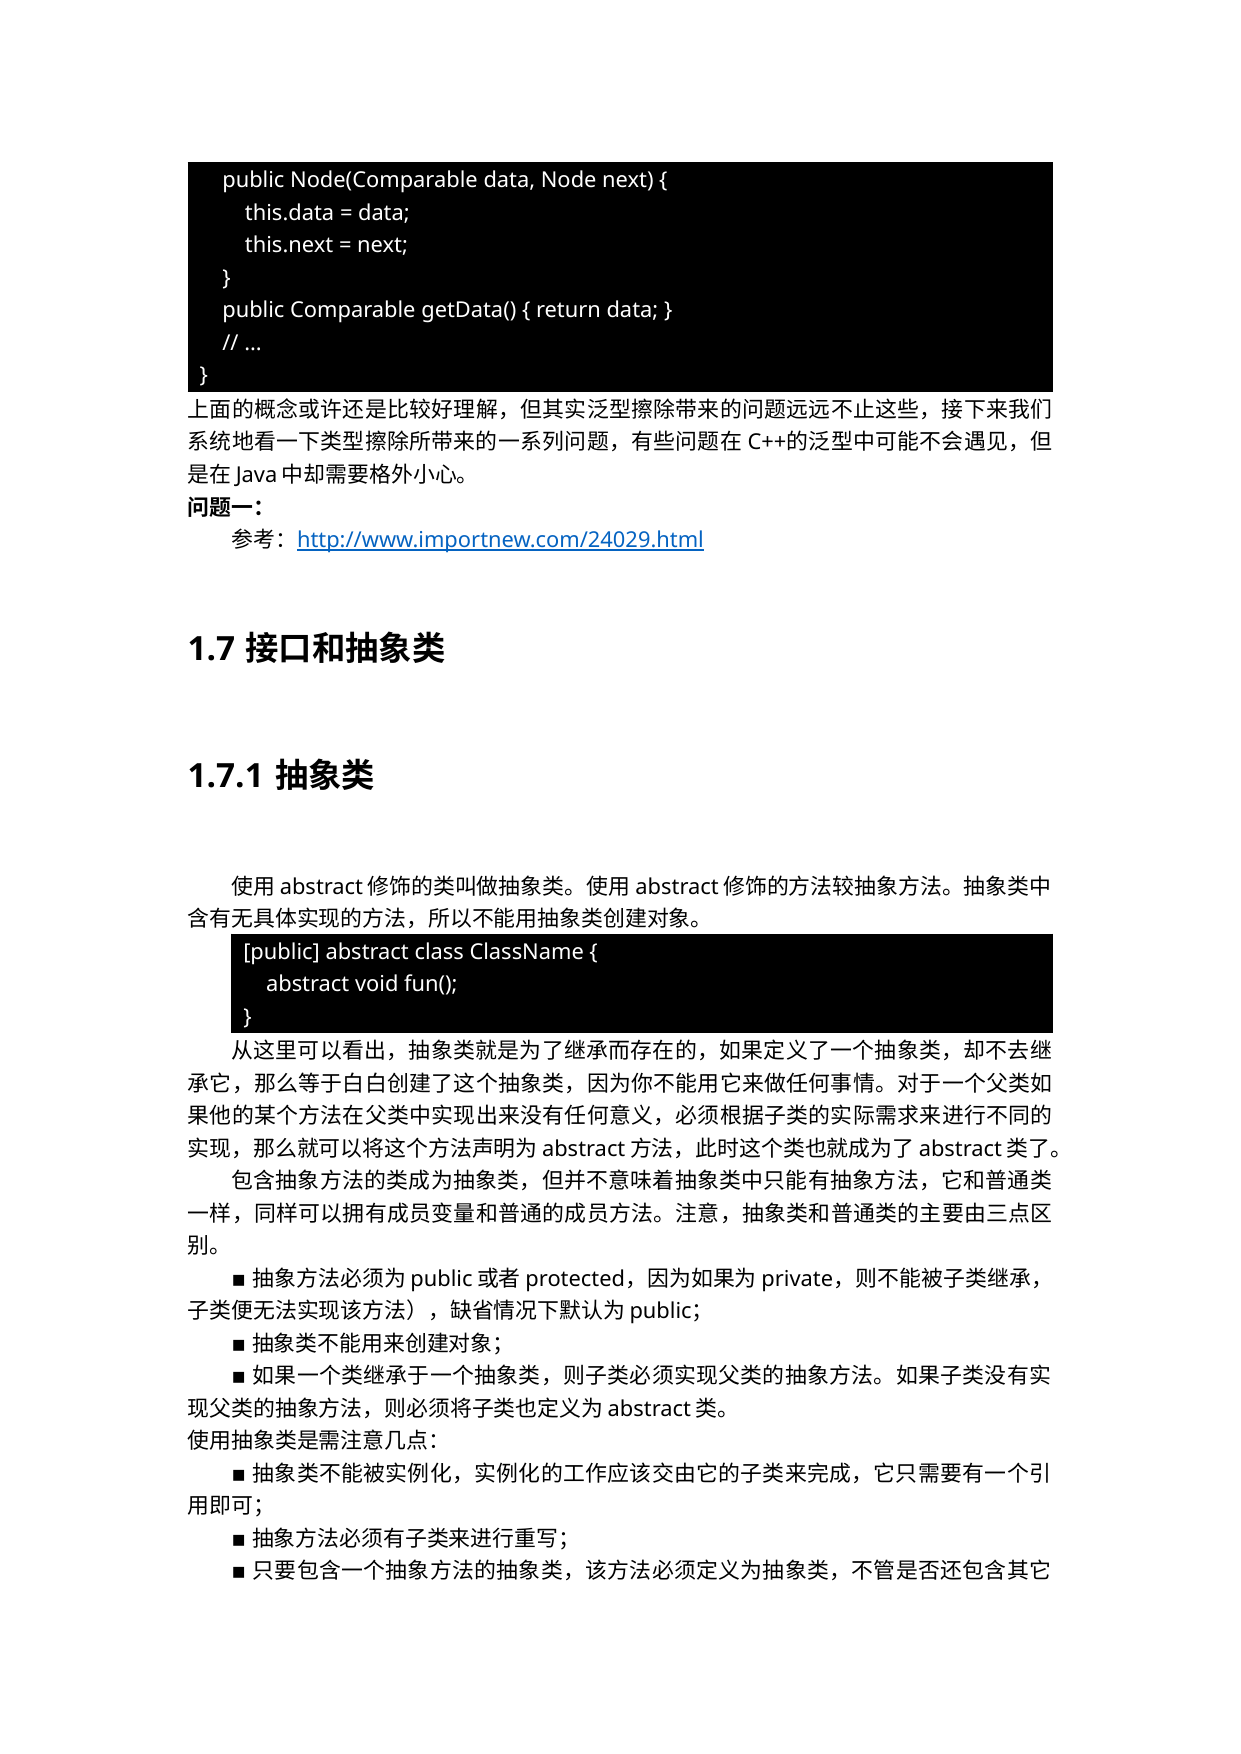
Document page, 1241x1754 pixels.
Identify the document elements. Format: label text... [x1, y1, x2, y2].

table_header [189, 163, 1052, 391]
text ▪ 抽象类不能被实例化，实例化的工作应该交由它的子类来完成，它只需要有一个引用即可； [187, 1456, 1053, 1521]
text 包含抽象方法的类成为抽象类，但并不意味着抽象类中只能有抽象方法，它和普通类一样，同样可以拥有成员变量和普通的成员方法。注意，抽象类和普通类的主要由三点区别。 [187, 1163, 1053, 1261]
table_header [public] abstract class ClassName { abstract void fun(); } [232, 935, 1052, 1032]
text ▪ 抽象类不能用来创建对象； [187, 1326, 1053, 1358]
subtitle 接口和抽象类 [187, 614, 1053, 679]
text 问题一： [187, 489, 1053, 522]
text ▪ 如果一个类继承于一个抽象类，则子类必须实现父类的抽象方法。如果子类没有实现父类的抽象方法，则必须将子类也定义为abstract类。 [187, 1358, 1053, 1423]
text 从这里可以看出，抽象类就是为了继承而存在的，如果定义了一个抽象类，却不去继承它，那么等于白白创建了这个抽象类，因为你不能用它来做任何事情。对于一个父类如果他的某个方法在父类中实现出来没有任何意义，必须根据子类的实际需求来进行不同的实现，那么就可以将这个方法声明为abstract方法，此时这个类也就成为了abstract类了。 [187, 1033, 1053, 1163]
subtitle 抽象类 [187, 741, 1053, 806]
text 使用abstract修饰的类叫做抽象类。使用abstract修饰的方法较抽象方法。抽象类中含有无具体实现的方法，所以不能用抽象类创建对象。 [187, 868, 1053, 933]
text 参考：http://www.importnew.com/24029.html [187, 522, 1053, 554]
text 上面的概念或许还是比较好理解，但其实泛型擦除带来的问题远远不止这些，接下来我们系统地看一下类型擦除所带来的一系列问题，有些问题在C++的泛型中可能不会遇见，但是在Java中却需要格外小心。 [187, 392, 1053, 489]
text ▪ 抽象方法必须有子类来进行重写； [187, 1521, 1053, 1553]
text ▪ 抽象方法必须为public或者protected，因为如果为private，则不能被子类继承，子类便无法实现该方法），缺省情况下默认为public； [187, 1261, 1053, 1326]
text 使用抽象类是需注意几点： [187, 1423, 1053, 1456]
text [187, 1553, 1053, 1586]
